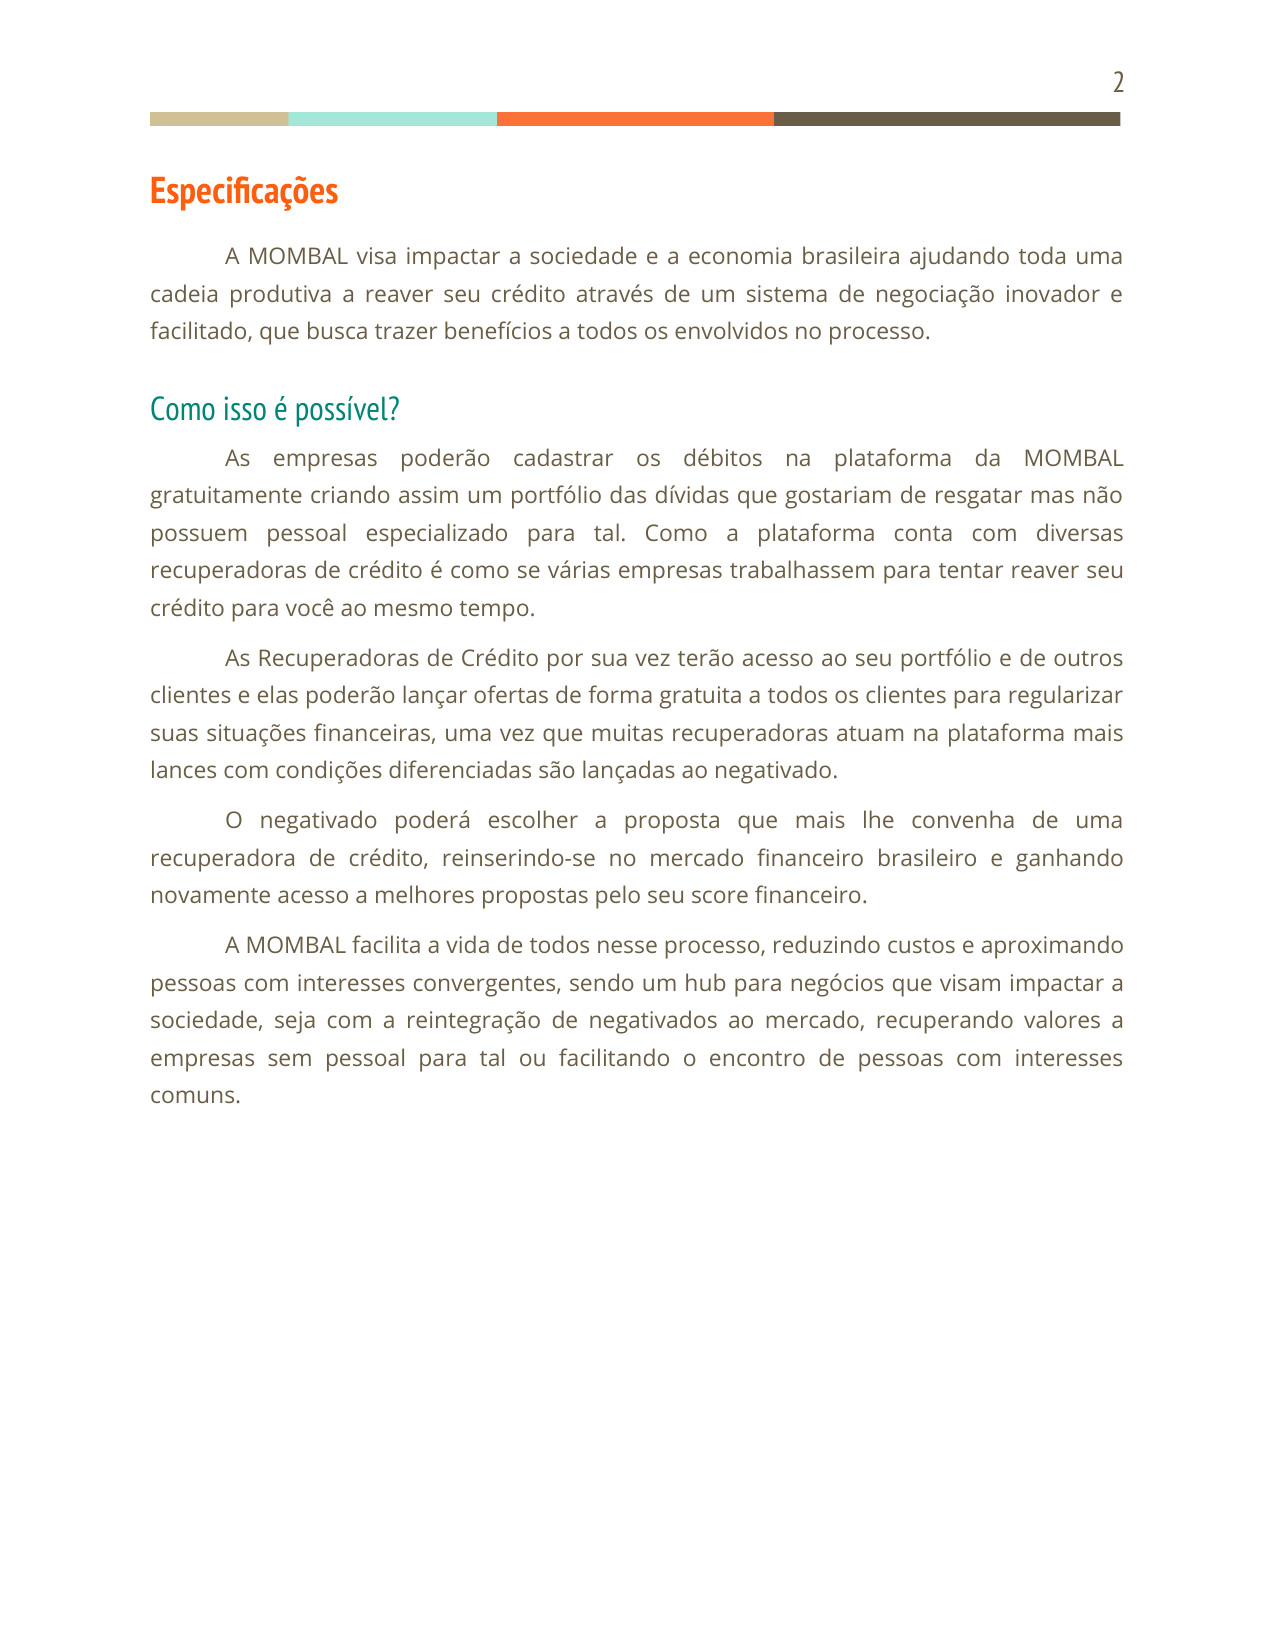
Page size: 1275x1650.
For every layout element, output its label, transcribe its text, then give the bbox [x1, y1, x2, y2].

subtitle Como isso é possível? [150, 386, 1125, 429]
subtitle Especificações [150, 165, 1125, 213]
text As Recuperadoras de Crédito por sua vez terão acesso ao seu portfólio e de outros clientes e elas poderão lançar ofertas de forma gratuita a todos os clientes para regularizar suas situações financeiras, uma vez que muitas recuperadoras atuam na plataforma mais lances com condições diferenciadas são lançadas ao negativado. [150, 642, 1125, 786]
text As empresas poderão cadastrar os débitos na plataforma da MOMBAL gratuitamente criando assim um portfólio das dívidas que gostariam de resgatar mas não possuem pessoal especializado para tal. Como a plataforma conta com diversas recuperadoras de crédito é como se várias empresas trabalhassem para tentar reaver seu crédito para você ao mesmo tempo. [150, 442, 1125, 623]
text O negativado poderá escolher a proposta que mais lhe convenha de uma recuperadora de crédito, reinserindo-se no mercado financeiro brasileiro e ganhando novamente acesso a melhores propostas pelo seu score financeiro. [150, 804, 1125, 911]
text A MOMBAL visa impactar a sociedade e a economia brasileira ajudando toda uma cadeia produtiva a reaver seu crédito através de um sistema de negociação inovador e facilitado, que busca trazer benefícios a todos os envolvidos no processo. [150, 240, 1125, 347]
text A MOMBAL facilita a vida de todos nesse processo, reduzindo custos e aproximando pessoas com interesses convergentes, sendo um hub para negócios que visam impactar a sociedade, seja com a reintegração de negativados ao mercado, recuperando valores a empresas sem pessoal para tal ou facilitando o encontro de pessoas com interesses comuns. [150, 929, 1125, 1111]
picture [150, 112, 1121, 126]
